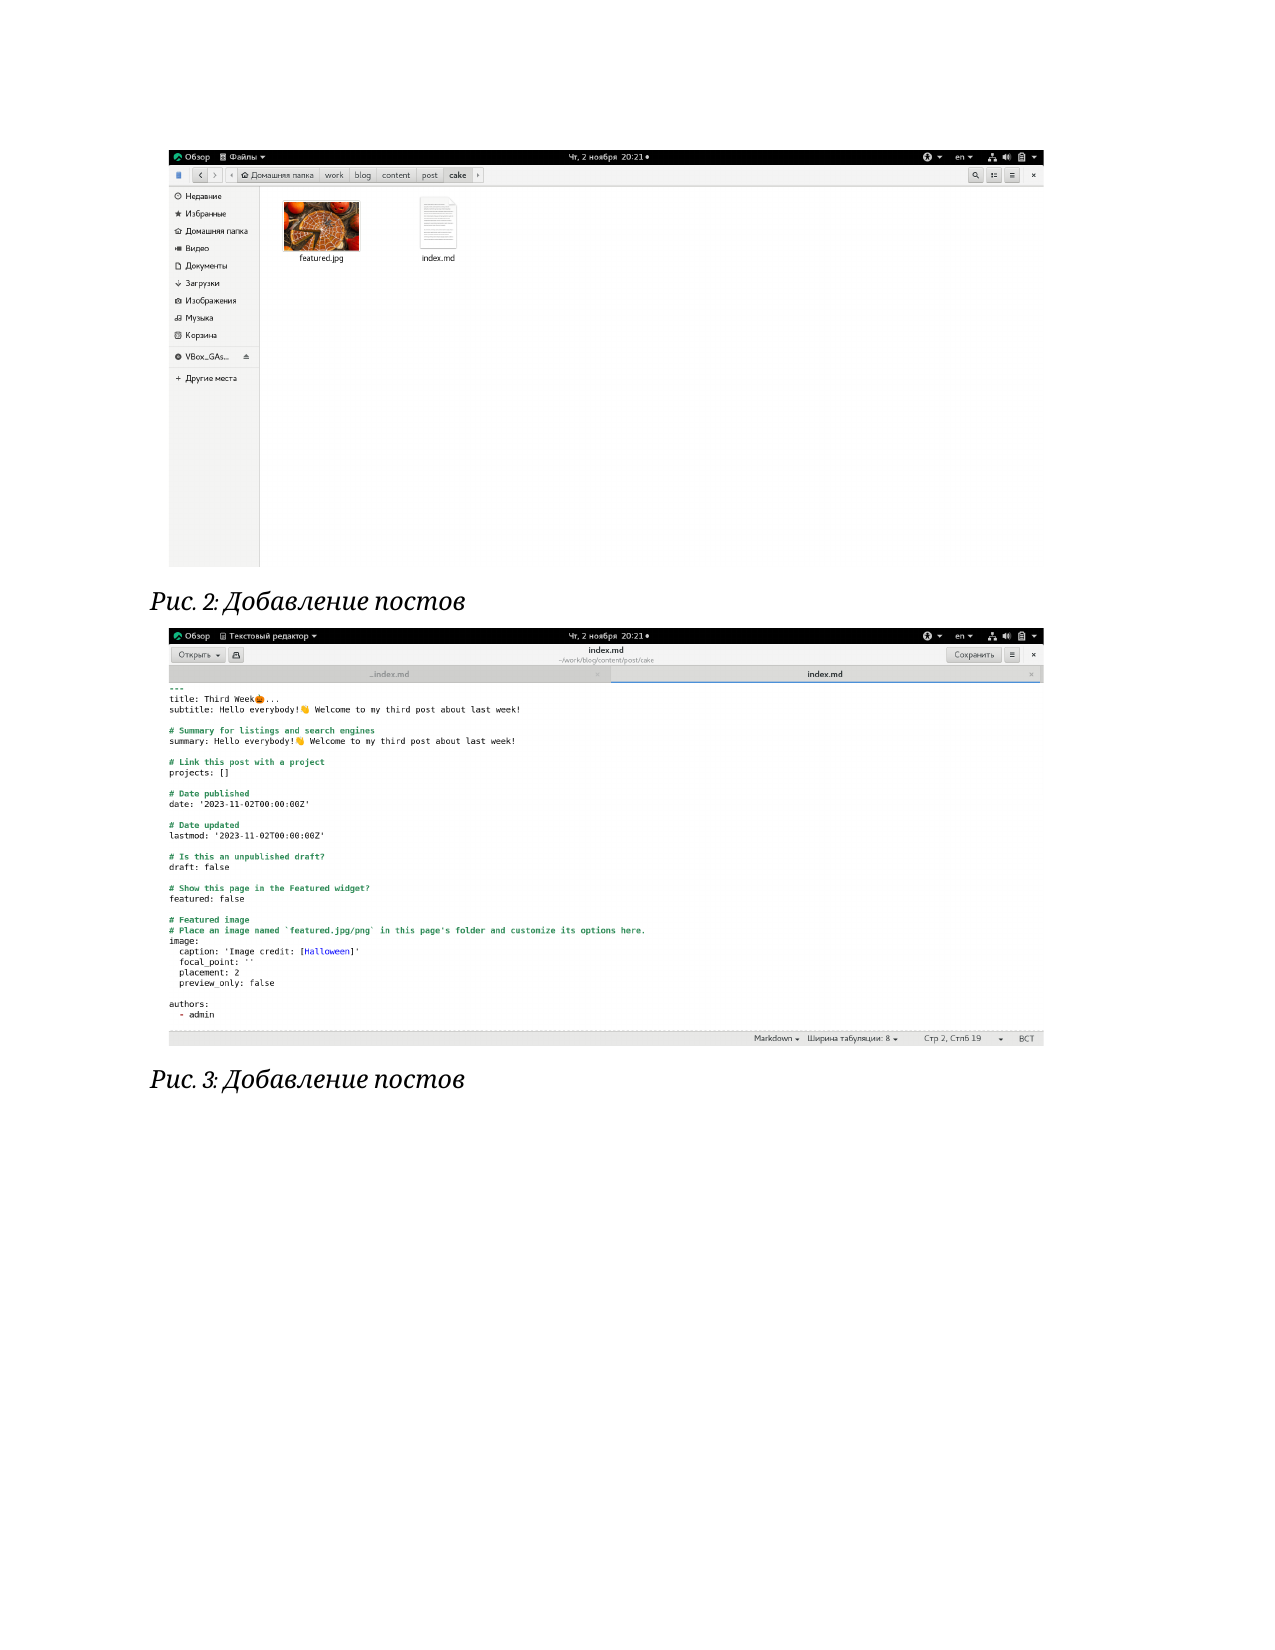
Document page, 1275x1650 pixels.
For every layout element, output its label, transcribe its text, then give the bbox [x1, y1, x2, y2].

text Рис. 2: Добавление постов [150, 587, 1125, 616]
picture [168, 628, 1044, 1046]
text Рис. 3: Добавление постов [150, 1066, 1125, 1095]
picture [168, 150, 1044, 567]
